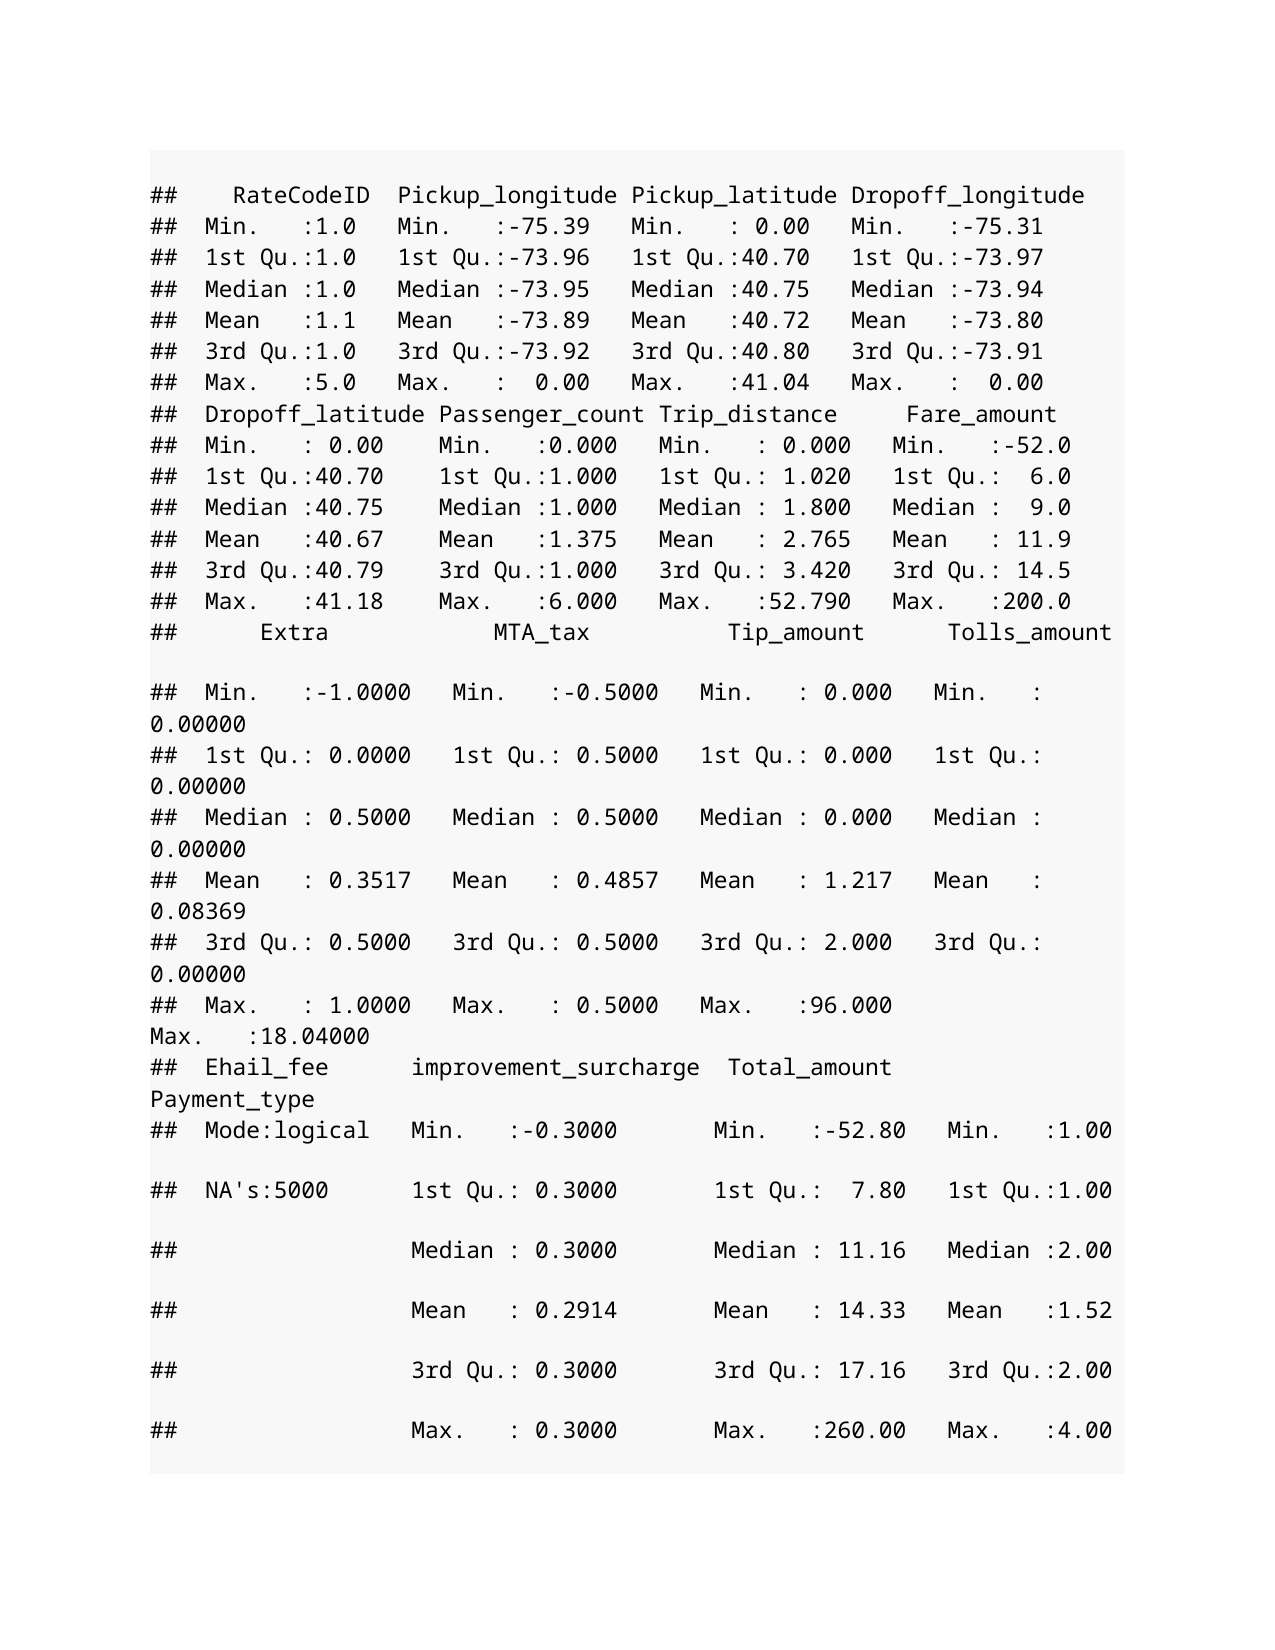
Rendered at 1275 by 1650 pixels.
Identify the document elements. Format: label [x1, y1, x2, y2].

text [150, 150, 1125, 1474]
